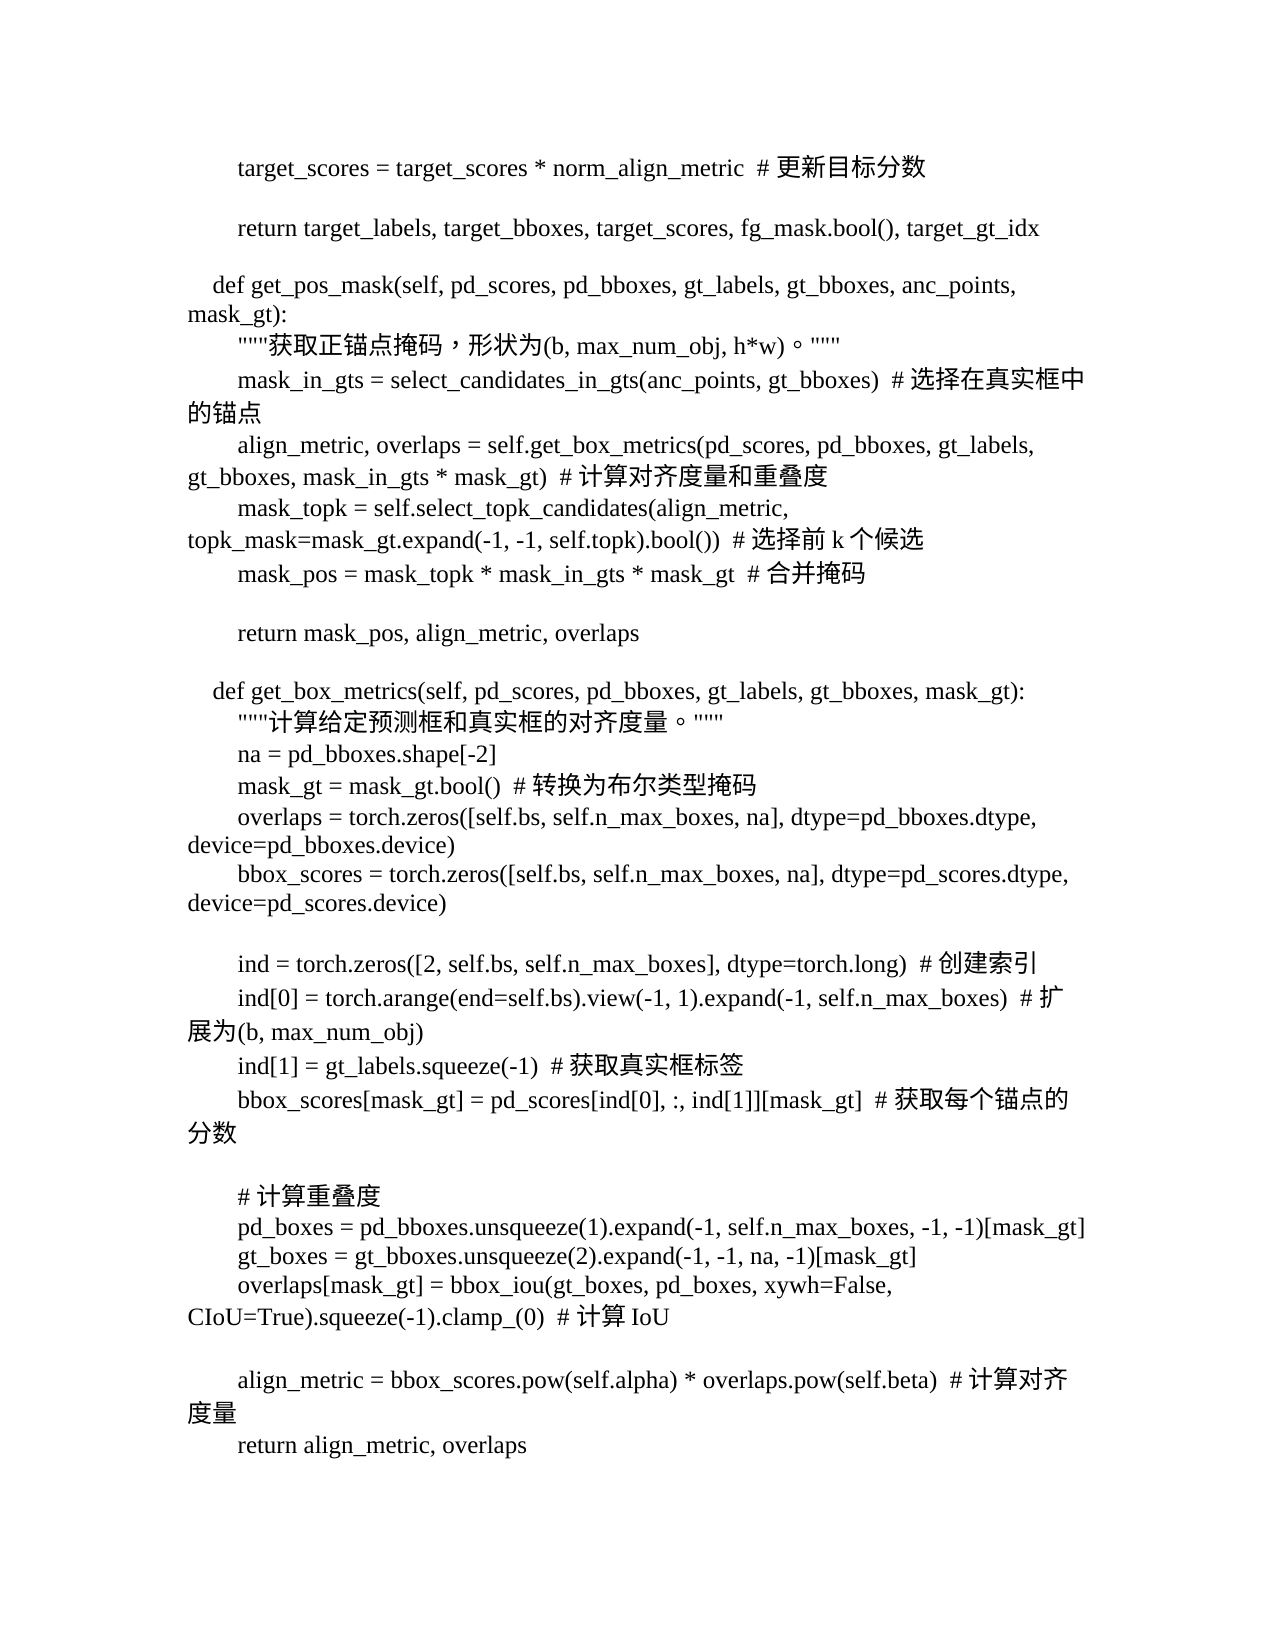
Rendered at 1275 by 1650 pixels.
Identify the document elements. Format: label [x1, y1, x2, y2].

text [187, 150, 1087, 1487]
